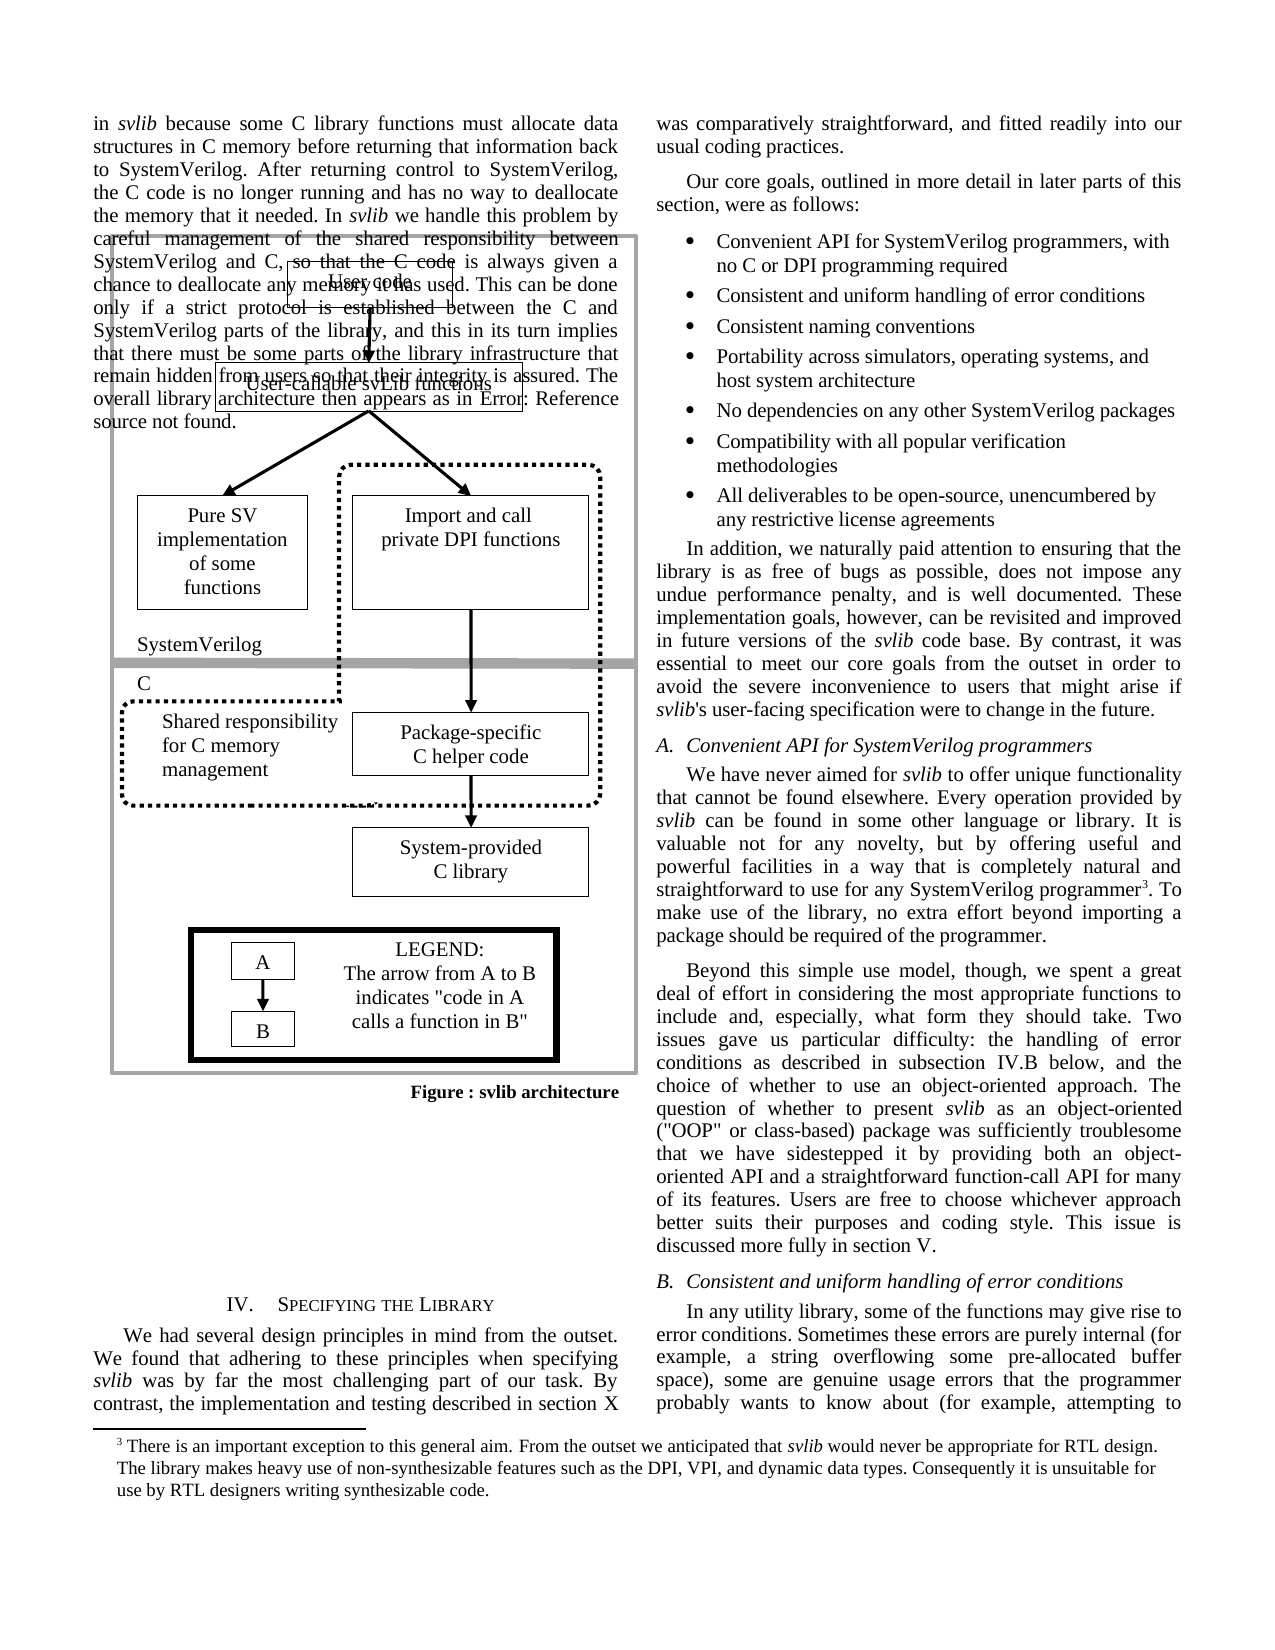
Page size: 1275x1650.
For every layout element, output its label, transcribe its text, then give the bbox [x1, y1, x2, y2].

list All deliverables to be open-source, unencumbered by any restrictive license agreements [686, 483, 1182, 531]
text We had several design principles in mind from the outset. We found that adhering to these principles when specifying svlib was by far the most challenging part of our task. By contrast, the implementation and testing described in section X was comparatively straightforward, and fitted readily into our usual coding practices. [93, 1324, 619, 1415]
text Our core goals, outlined in more detail in later parts of this section, were as follows: [656, 171, 1182, 216]
text Beyond this simple use model, though, we spent a great deal of effort in considering the most appropriate functions to include and, especially, what form they should take. Two issues gave us particular difficulty: the handling of error conditions as described in subsection IV.B below, and the choice of whether to use an object-oriented approach. The question of whether to present svlib as an object-oriented ("OOP" or class-based) package was sufficiently troublesome that we have sidestepped it by providing both an object-oriented API and a straightforward function-call API for many of its features. Users are free to choose whichever approach better suits their purposes and coding style. This issue is discussed more fully in section V. [656, 959, 1182, 1257]
list Consistent naming conventions [686, 314, 1182, 338]
text In addition, we naturally paid attention to ensuring that the library is as free of bugs as possible, does not impose any undue performance penalty, and is well documented. These implementation goals, however, can be revisited and improved in future versions of the svlib code base. By contrast, it was essential to meet our core goals from the outset in order to avoid the severe inconvenience to users that might arise if svlib's user-facing specification were to change in the future. [656, 537, 1182, 721]
list Compatibility with all popular verification methodologies [686, 429, 1182, 477]
subtitle Convenient API for SystemVerilog programmers [656, 733, 1182, 757]
subtitle Consistent and uniform handling of error conditions [656, 1269, 1182, 1293]
list Portability across simulators, operating systems, and host system architecture [686, 344, 1182, 392]
text We have never aimed for svlib to offer unique functionality that cannot be found elsewhere. Every operation provided by svlib can be found in some other language or library. It is valuable not for any novelty, but by offering useful and powerful facilities in a way that is completely natural and straightforward to use for any SystemVerilog programmer. To make use of the library, no extra effort beyond importing a package should be required of the programmer. [656, 763, 1182, 947]
list Consistent and uniform handling of error conditions [686, 283, 1182, 307]
text We had several design principles in mind from the outset. We found that adhering to these principles when specifying svlib was by far the most challenging part of our task. By contrast, the implementation and testing described in section X was comparatively straightforward, and fitted readily into our usual coding practices. [656, 112, 1182, 158]
subtitle Specifying the Library [93, 1291, 619, 1316]
list Convenient API for SystemVerilog programmers, with no C or DPI programming required [686, 229, 1182, 277]
list No dependencies on any other SystemVerilog packages [686, 398, 1182, 422]
